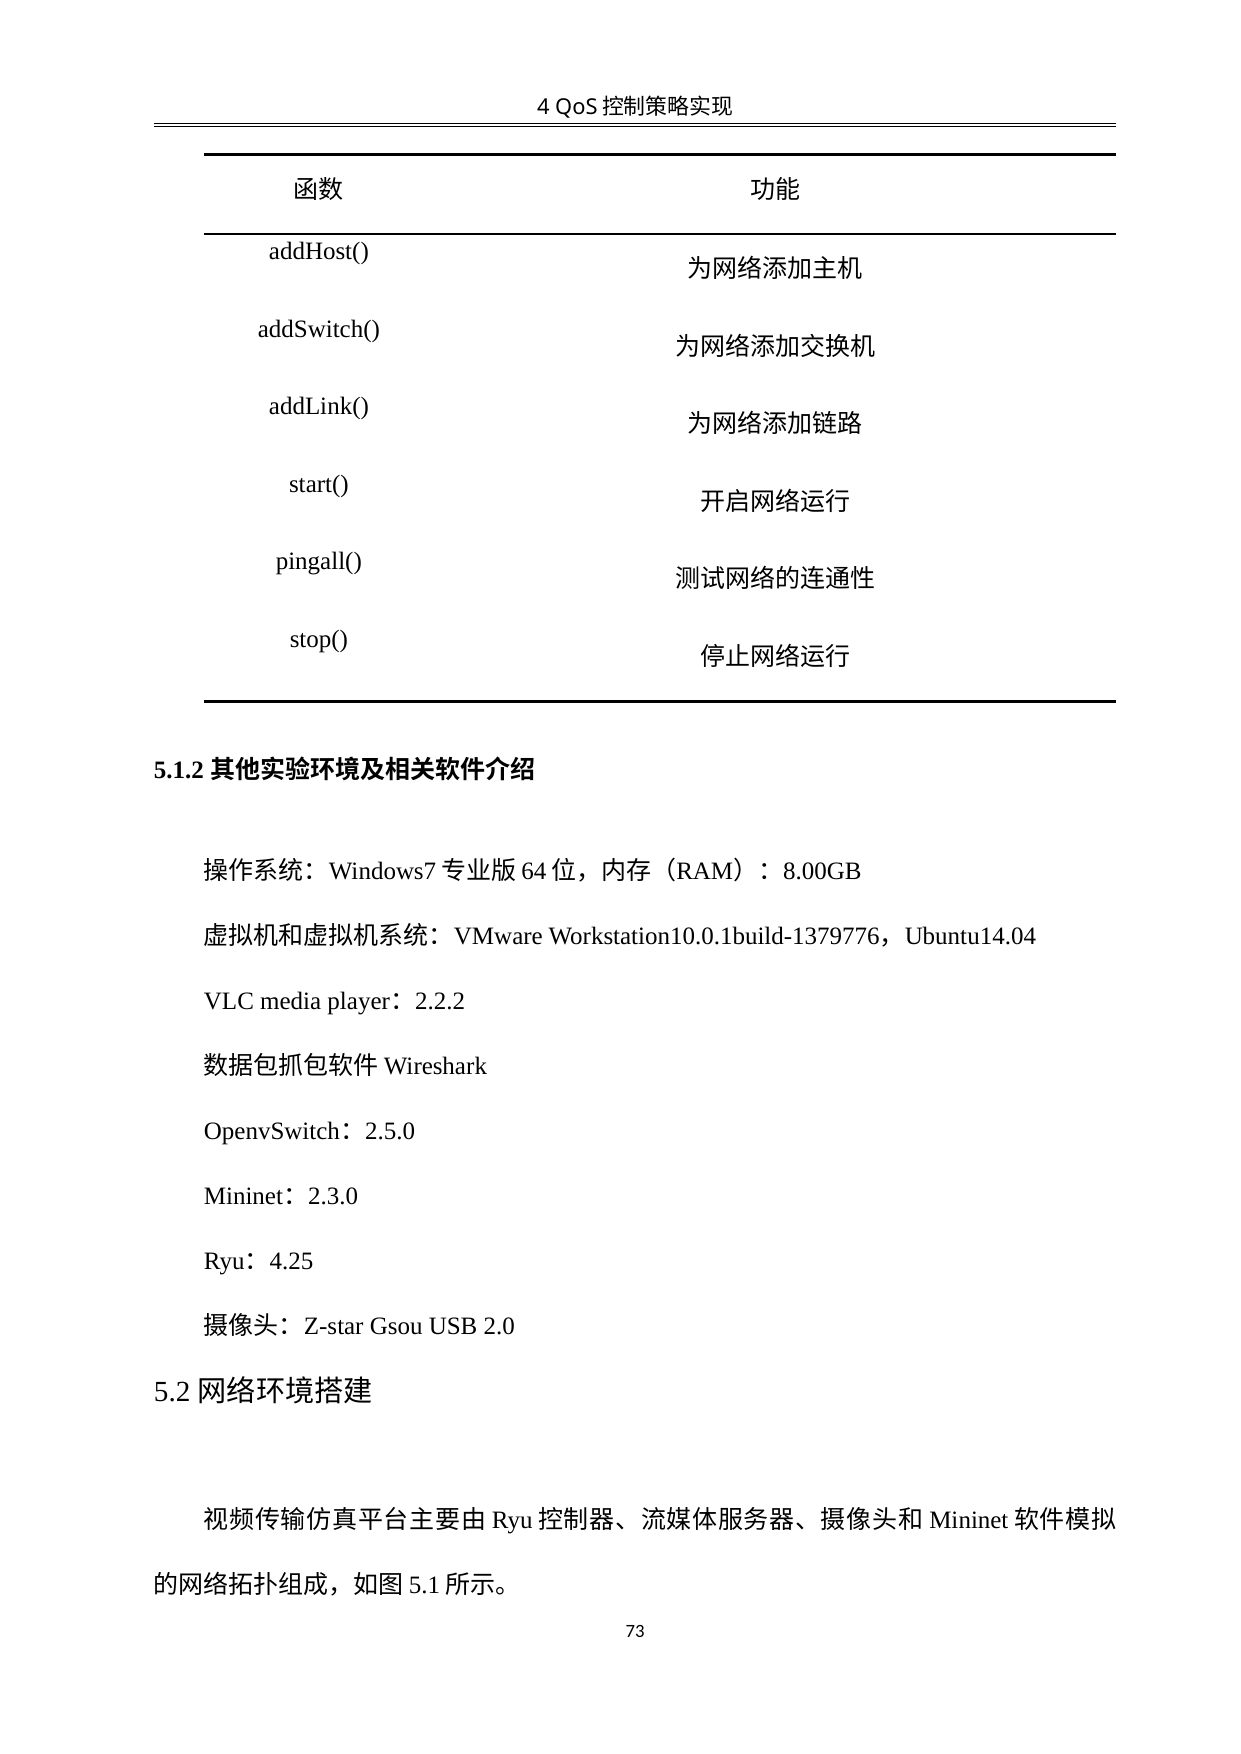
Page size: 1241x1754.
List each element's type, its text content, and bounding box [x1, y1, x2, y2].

subtitle 5.1.2 其他实验环境及相关软件介绍 [154, 735, 1116, 800]
text 数据包抓包软件Wireshark [154, 1031, 1116, 1096]
table_cell addLink() [204, 390, 434, 467]
text 视频传输仿真平台主要由Ryu控制器、流媒体服务器、摄像头和Mininet软件模拟的网络拓扑组成，如图5.1所示。 [154, 1485, 1116, 1615]
table_header 功能 [434, 156, 1116, 233]
text 虚拟机和虚拟机系统：VMware Workstation10.0.1build-1379776，Ubuntu14.04 [154, 901, 1116, 966]
table_cell 开启网络运行 [434, 467, 1116, 544]
text 摄像头：Z-star Gsou USB 2.0 [154, 1291, 1116, 1356]
table_cell 测试网络的连通性 [434, 545, 1116, 622]
table_cell 为网络添加交换机 [434, 312, 1116, 389]
table_cell stop() [204, 622, 434, 699]
text OpenvSwitch：2.5.0 [154, 1096, 1116, 1161]
table_cell 为网络添加主机 [434, 235, 1116, 312]
table_cell 为网络添加链路 [434, 390, 1116, 467]
table_cell addSwitch() [204, 312, 434, 389]
table_cell start() [204, 467, 434, 544]
table_cell 停止网络运行 [434, 622, 1116, 699]
subtitle 5.2 网络环境搭建 [154, 1356, 1116, 1421]
table_cell pingall() [204, 545, 434, 622]
text Ryu：4.25 [154, 1226, 1116, 1291]
text Mininet：2.3.0 [154, 1161, 1116, 1226]
table_cell addHost() [204, 235, 434, 312]
table_header 函数 [204, 156, 434, 233]
text VLC media player：2.2.2 [154, 966, 1116, 1031]
text 操作系统：Windows7专业版64位，内存（RAM）：8.00GB [154, 836, 1116, 901]
